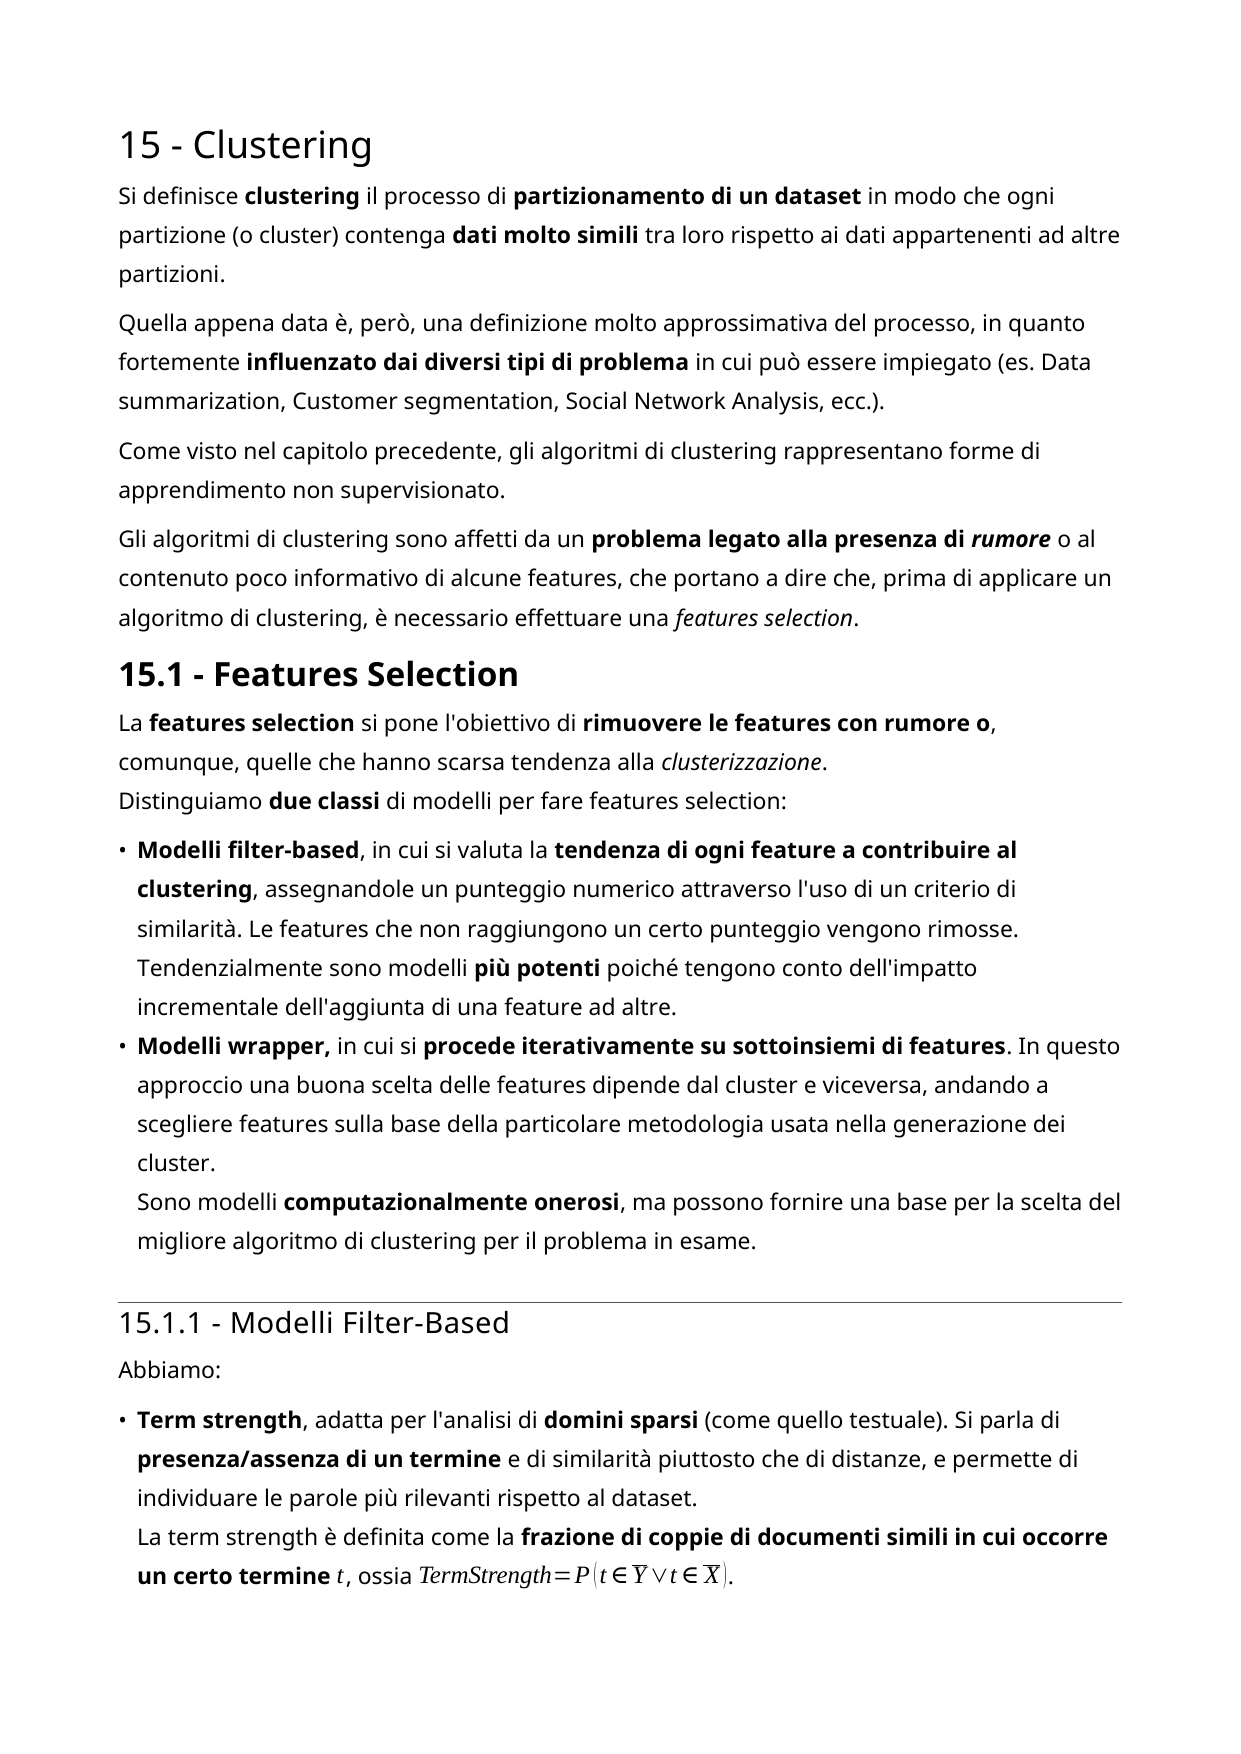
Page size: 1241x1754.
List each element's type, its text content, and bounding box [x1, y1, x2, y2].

text Si definisce clustering il processo di partizionamento di un dataset in modo che ogni partizione (o cluster) contenga dati molto simili tra loro rispetto ai dati appartenenti ad altre partizioni. [118, 179, 1122, 289]
text 15.1 - Features Selection [118, 651, 1122, 696]
text 15.1.1 - Modelli Filter-Based [118, 1313, 1122, 1353]
text La features selection si pone l'obiettivo di rimuovere le features con rumore o, comunque, quelle che hanno scarsa tendenza alla clusterizzazione. Distinguiamo due classi di modelli per fare features selection: [118, 707, 1122, 816]
list Modelli wrapper, in cui si procede iterativamente su sottoinsiemi di features. In questo approccio una buona scelta delle features dipende dal cluster e viceversa, andando a scegliere features sulla base della particolare metodologia usata nella generazione dei cluster. Sono modelli computazionalmente onerosi, ma possono fornire una base per la scelta del migliore algoritmo di clustering per il problema in esame. [118, 1040, 1122, 1267]
list Modelli filter-based, in cui si valuta la tendenza di ogni feature a contribuire al clustering, assegnandole un punteggio numerico attraverso l'uso di un criterio di similarità. Le features che non raggiungono un certo punteggio vengono rimosse. Tendenzialmente sono modelli più potenti poiché tengono conto dell'impatto incrementale dell'aggiunta di una feature ad altre. [118, 834, 1122, 1022]
text Gli algoritmi di clustering sono affetti da un problema legato alla presenza di rumore o al contenuto poco informativo di alcune features, che portano a dire che, prima di applicare un algoritmo di clustering, è necessario effettuare una features selection. [118, 523, 1122, 633]
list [118, 1414, 1122, 1602]
text Come visto nel capitolo precedente, gli algoritmi di clustering rappresentano forme di apprendimento non supervisionato. [118, 435, 1122, 505]
text Quella appena data è, però, una definizione molto approssimativa del processo, in quanto fortemente influenzato dai diversi tipi di problema in cui può essere impiegato (es. Data summarization, Customer segmentation, Social Network Analysis, ecc.). [118, 307, 1122, 417]
text 15 - Clustering [118, 118, 1122, 169]
text Abbiamo: [118, 1365, 1122, 1396]
